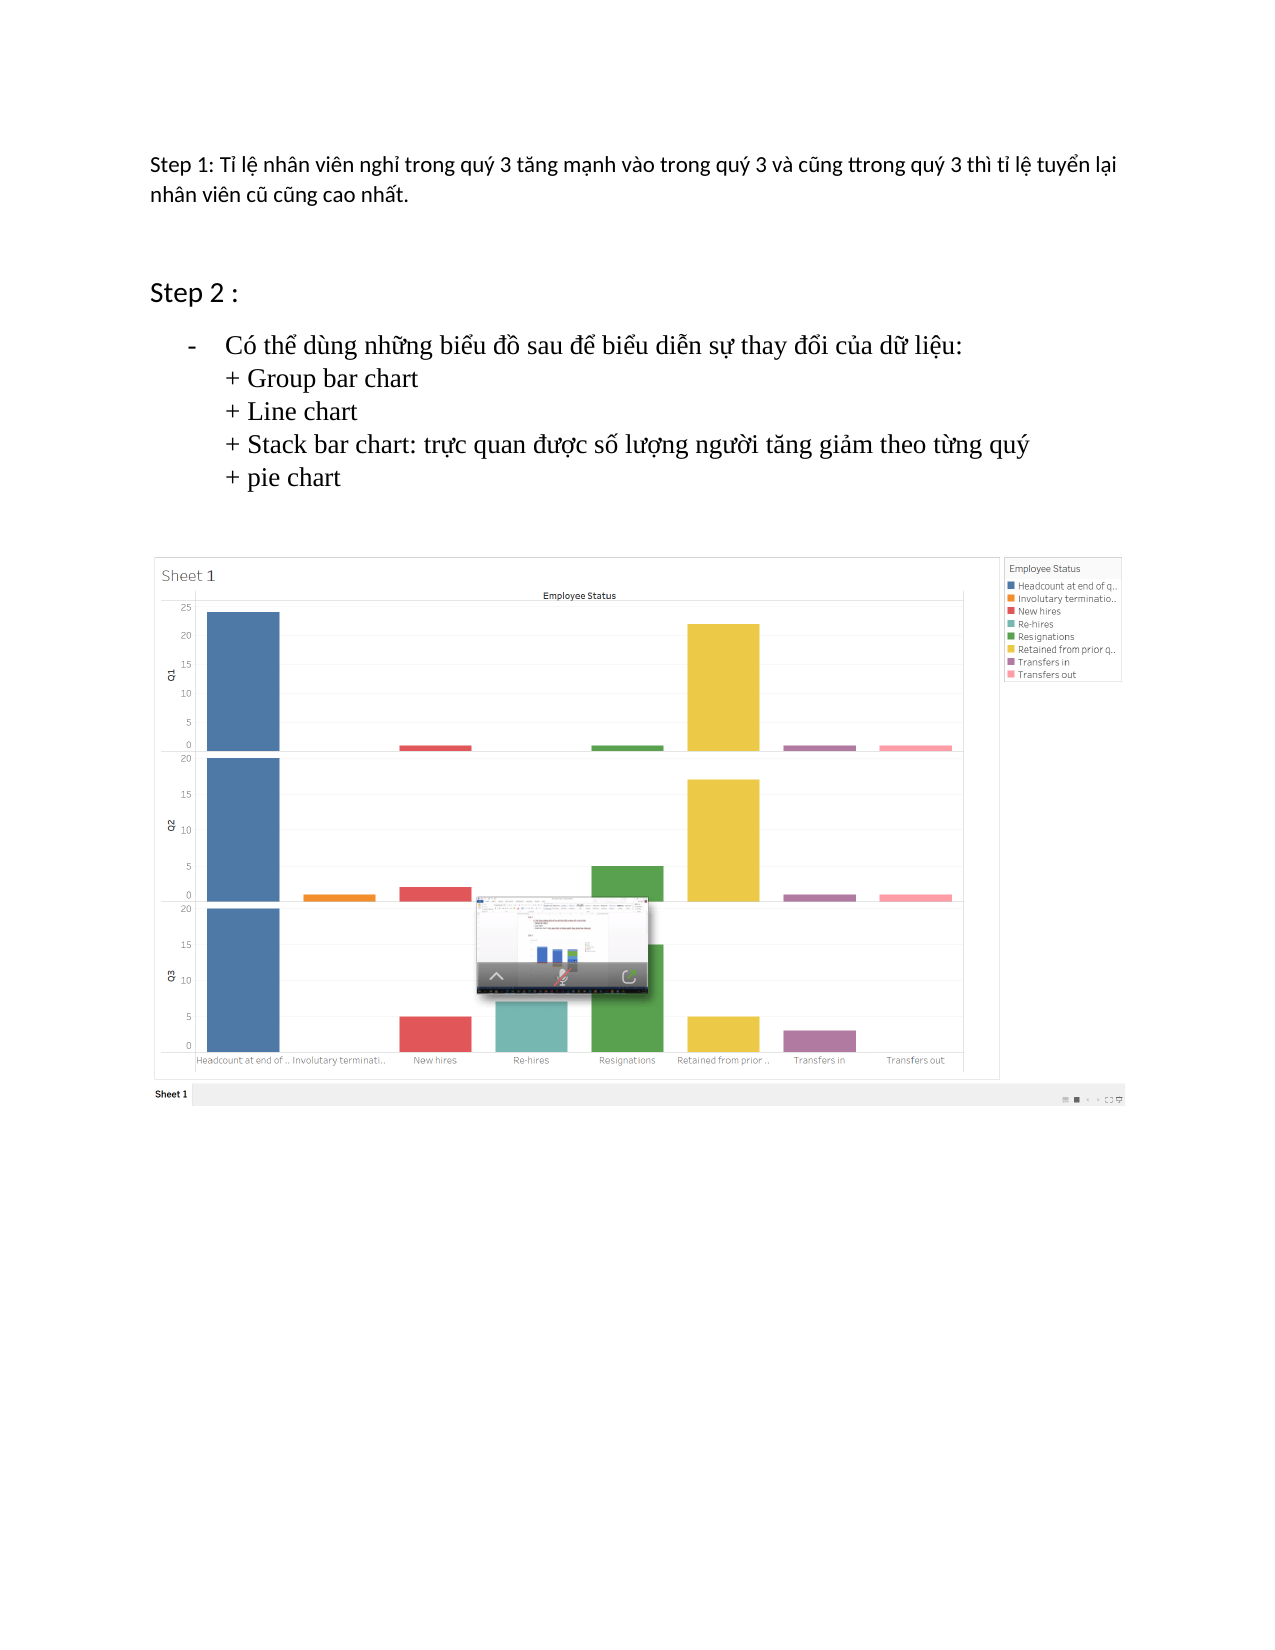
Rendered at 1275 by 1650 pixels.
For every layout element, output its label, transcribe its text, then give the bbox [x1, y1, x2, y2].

text Step 1: Tỉ lệ nhân viên nghỉ trong quý 3 tăng mạnh vào trong quý 3 và cũng ttrong quý 3 thì tỉ lệ tuyển lại nhân viên cũ cũng cao nhất. [150, 150, 1125, 208]
list + Line chart [225, 395, 1125, 426]
text Step 2 : [150, 274, 1125, 309]
list + Stack bar chart: trực quan được số lượng người tăng giảm theo từng quý [225, 428, 1125, 459]
list + pie chart [225, 461, 1125, 492]
list + Group bar chart [225, 362, 1125, 393]
picture [150, 557, 1125, 1106]
list Có thể dùng những biểu đồ sau để biểu diễn sự thay đổi của dữ liệu: [187, 329, 1125, 360]
